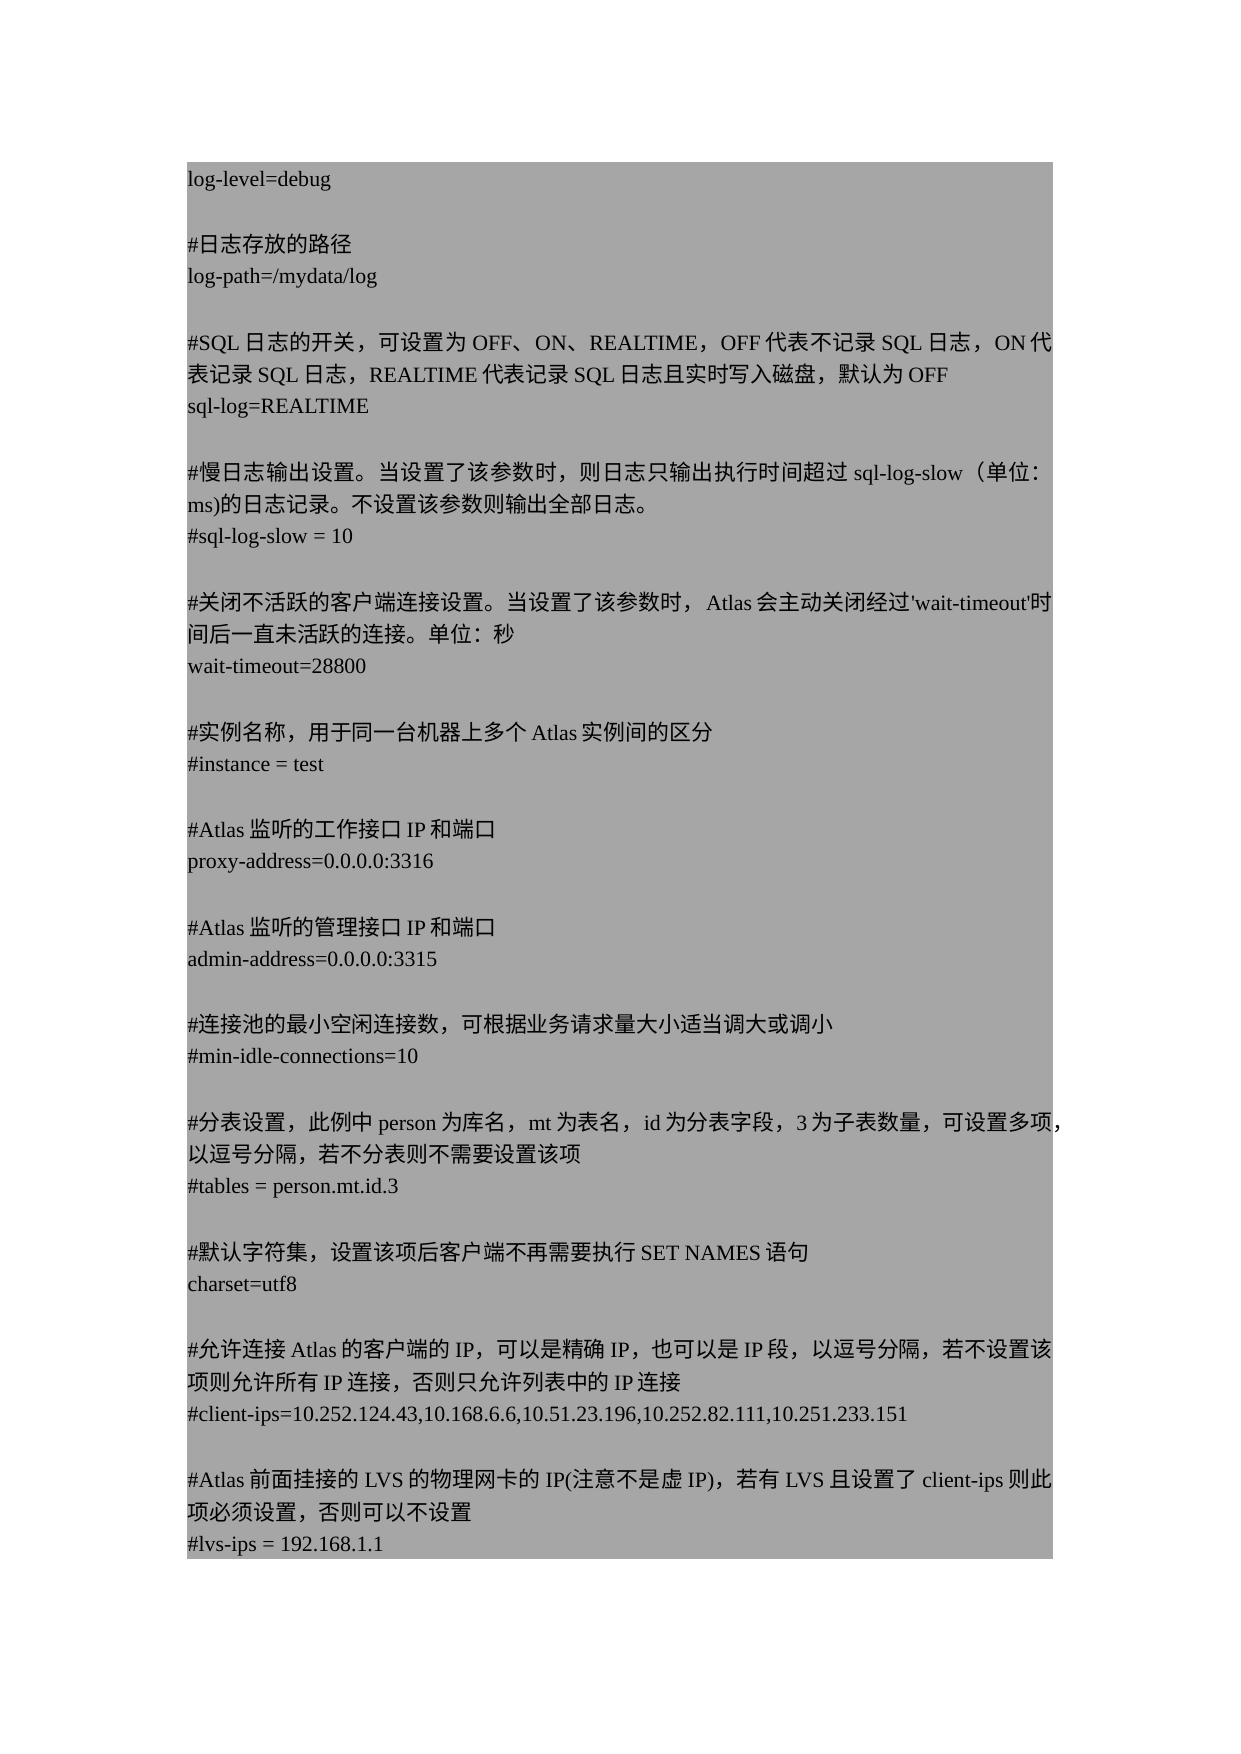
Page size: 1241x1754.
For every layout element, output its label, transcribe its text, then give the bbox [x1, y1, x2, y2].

text #允许连接Atlas的客户端的IP，可以是精确IP，也可以是IP段，以逗号分隔，若不设置该项则允许所有IP连接，否则只允许列表中的IP连接 [187, 1332, 1053, 1397]
text admin-address=0.0.0.0:3315 [187, 942, 1053, 974]
text #连接池的最小空闲连接数，可根据业务请求量大小适当调大或调小 [187, 1007, 1053, 1039]
text #关闭不活跃的客户端连接设置。当设置了该参数时，Atlas会主动关闭经过'wait-timeout'时间后一直未活跃的连接。单位：秒 [187, 584, 1053, 649]
text #lvs-ips = 192.168.1.1 [187, 1527, 1053, 1559]
text proxy-address=0.0.0.0:3316 [187, 844, 1053, 877]
text charset=utf8 [187, 1267, 1053, 1299]
text #min-idle-connections=10 [187, 1039, 1053, 1072]
text #分表设置，此例中person为库名，mt为表名，id为分表字段，3为子表数量，可设置多项，以逗号分隔，若不分表则不需要设置该项 [187, 1104, 1053, 1169]
text log-level=debug [187, 162, 1053, 194]
text #Atlas监听的管理接口IP和端口 [187, 909, 1053, 942]
text log-path=/mydata/log [187, 259, 1053, 292]
text #tables = person.mt.id.3 [187, 1169, 1053, 1202]
text #Atlas监听的工作接口IP和端口 [187, 812, 1053, 844]
text #日志存放的路径 [187, 227, 1053, 259]
text #sql-log-slow = 10 [187, 519, 1053, 552]
text #SQL日志的开关，可设置为OFF、ON、REALTIME，OFF代表不记录SQL日志，ON代表记录SQL日志，REALTIME代表记录SQL日志且实时写入磁盘，默认为OFF [187, 324, 1053, 389]
text #默认字符集，设置该项后客户端不再需要执行SET NAMES语句 [187, 1234, 1053, 1267]
text #Atlas前面挂接的LVS的物理网卡的IP(注意不是虚IP)，若有LVS且设置了client-ips则此项必须设置，否则可以不设置 [187, 1462, 1053, 1527]
text #client-ips=10.252.124.43,10.168.6.6,10.51.23.196,10.252.82.111,10.251.233.151 [187, 1397, 1053, 1429]
text wait-timeout=28800 [187, 649, 1053, 682]
text #实例名称，用于同一台机器上多个Atlas实例间的区分 [187, 714, 1053, 747]
text #慢日志输出设置。当设置了该参数时，则日志只输出执行时间超过sql-log-slow（单位：ms)的日志记录。不设置该参数则输出全部日志。 [187, 454, 1053, 519]
text sql-log=REALTIME [187, 389, 1053, 422]
text #instance = test [187, 747, 1053, 779]
